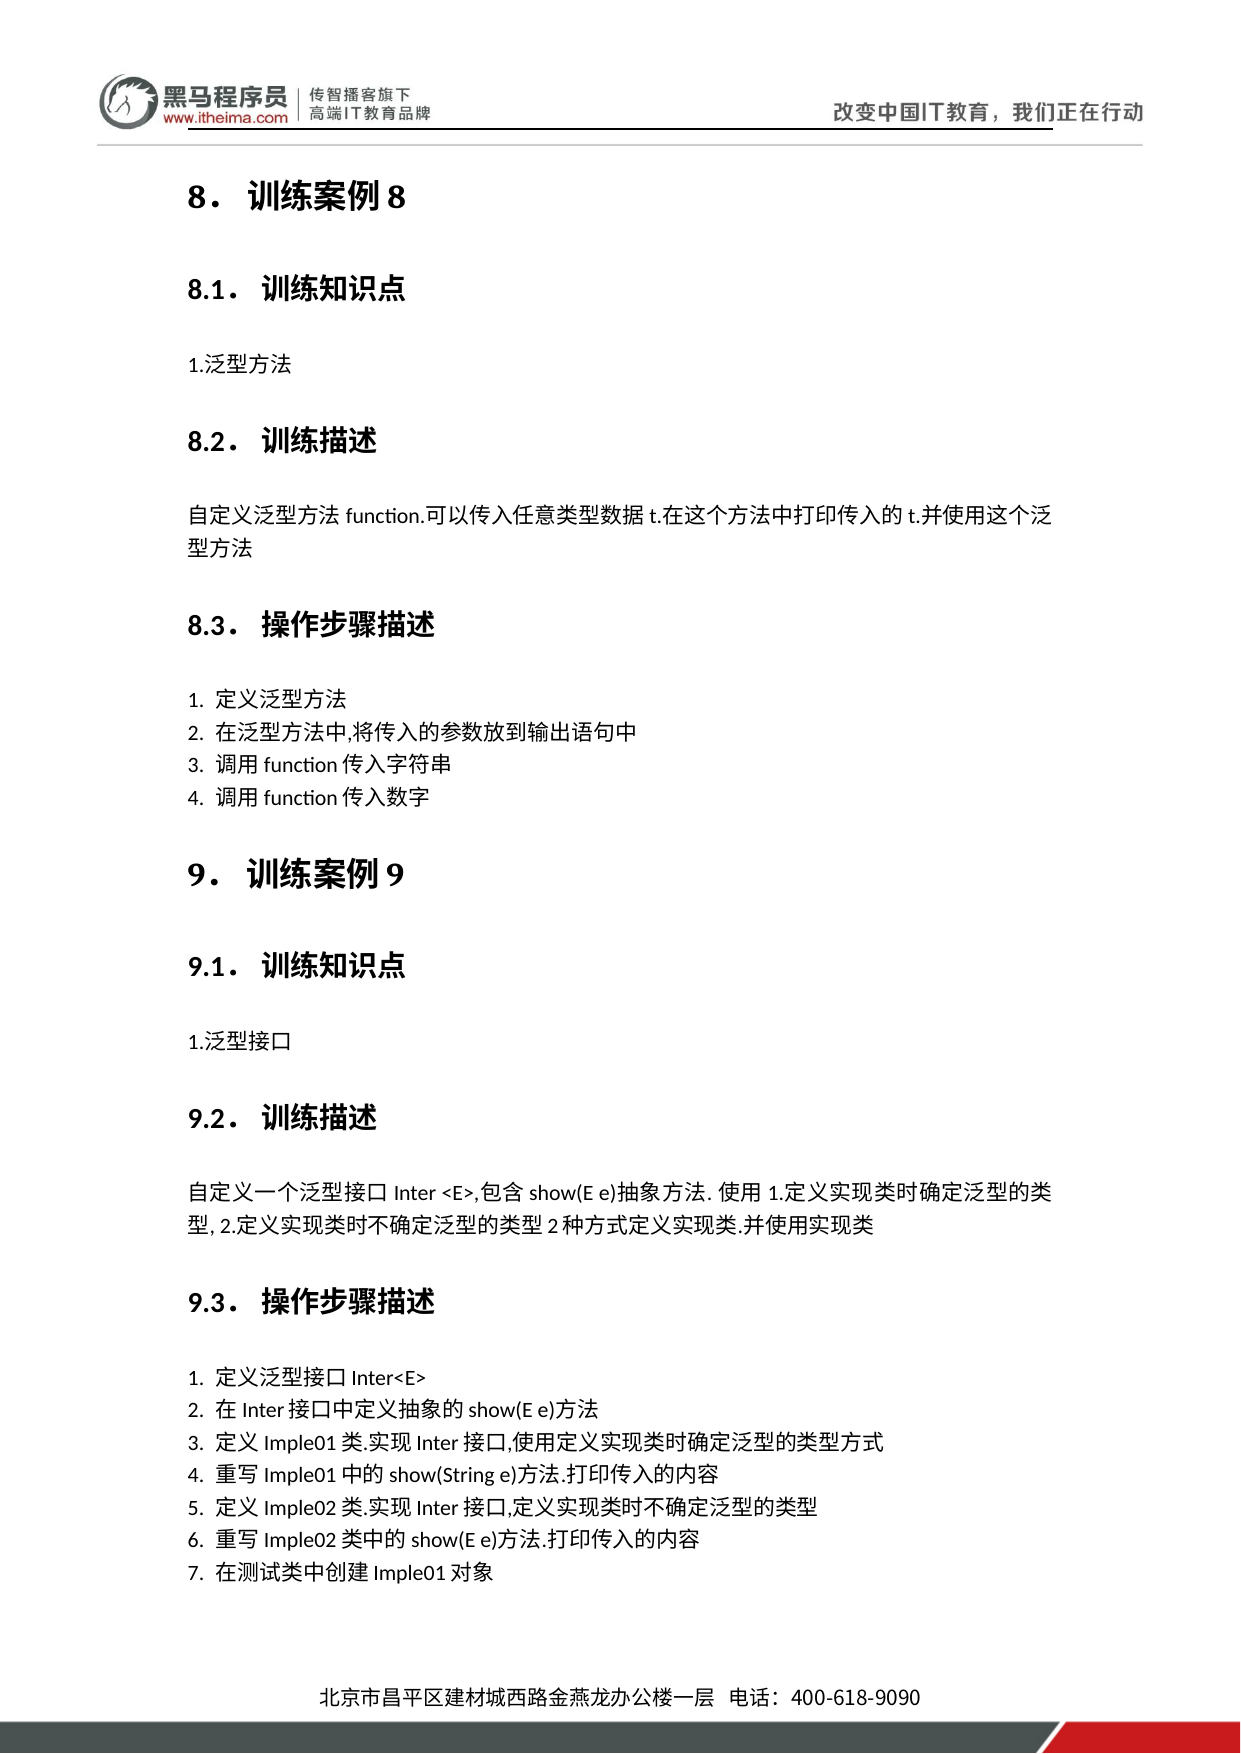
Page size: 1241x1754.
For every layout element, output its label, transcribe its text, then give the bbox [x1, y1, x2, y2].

subtitle 操作步骤描述 [187, 590, 1053, 655]
list 重写Imple02类中的show(E e)方法.打印传入的内容 [187, 1522, 1053, 1554]
text 自定义泛型方法function.可以传入任意类型数据t.在这个方法中打印传入的t.并使用这个泛型方法 [187, 498, 1053, 563]
subtitle 训练案例9 [187, 839, 1053, 904]
list 定义Imple01类.实现Inter接口,使用定义实现类时确定泛型的类型方式 [187, 1424, 1053, 1457]
list 在测试类中创建Imple01对象 [187, 1554, 1053, 1587]
picture [0, 3, 1241, 153]
list 定义Imple02类.实现Inter接口,定义实现类时不确定泛型的类型 [187, 1489, 1053, 1522]
subtitle 训练知识点 [187, 931, 1053, 996]
list 重写Imple01中的show(String e)方法.打印传入的内容 [187, 1457, 1053, 1489]
subtitle 训练描述 [187, 1083, 1053, 1148]
list 在Inter接口中定义抽象的show(E e)方法 [187, 1392, 1053, 1424]
text 自定义一个泛型接口Inter <E>,包含show(E e)抽象方法. 使用1.定义实现类时确定泛型的类型, 2.定义实现类时不确定泛型的类型2种方式定义实现类.并使用实现类 [187, 1175, 1053, 1240]
list 定义泛型接口Inter<E> [187, 1359, 1053, 1392]
list 调用function传入数字 [187, 779, 1053, 812]
text 1.泛型方法 [187, 346, 1053, 379]
subtitle 训练描述 [187, 406, 1053, 471]
picture [0, 1662, 1241, 1753]
list 调用function传入字符串 [187, 747, 1053, 779]
list 在泛型方法中,将传入的参数放到输出语句中 [187, 714, 1053, 747]
subtitle 训练案例8 [187, 162, 1053, 227]
list 定义泛型方法 [187, 682, 1053, 714]
subtitle 训练知识点 [187, 254, 1053, 319]
subtitle 操作步骤描述 [187, 1267, 1053, 1332]
text 1.泛型接口 [187, 1023, 1053, 1056]
